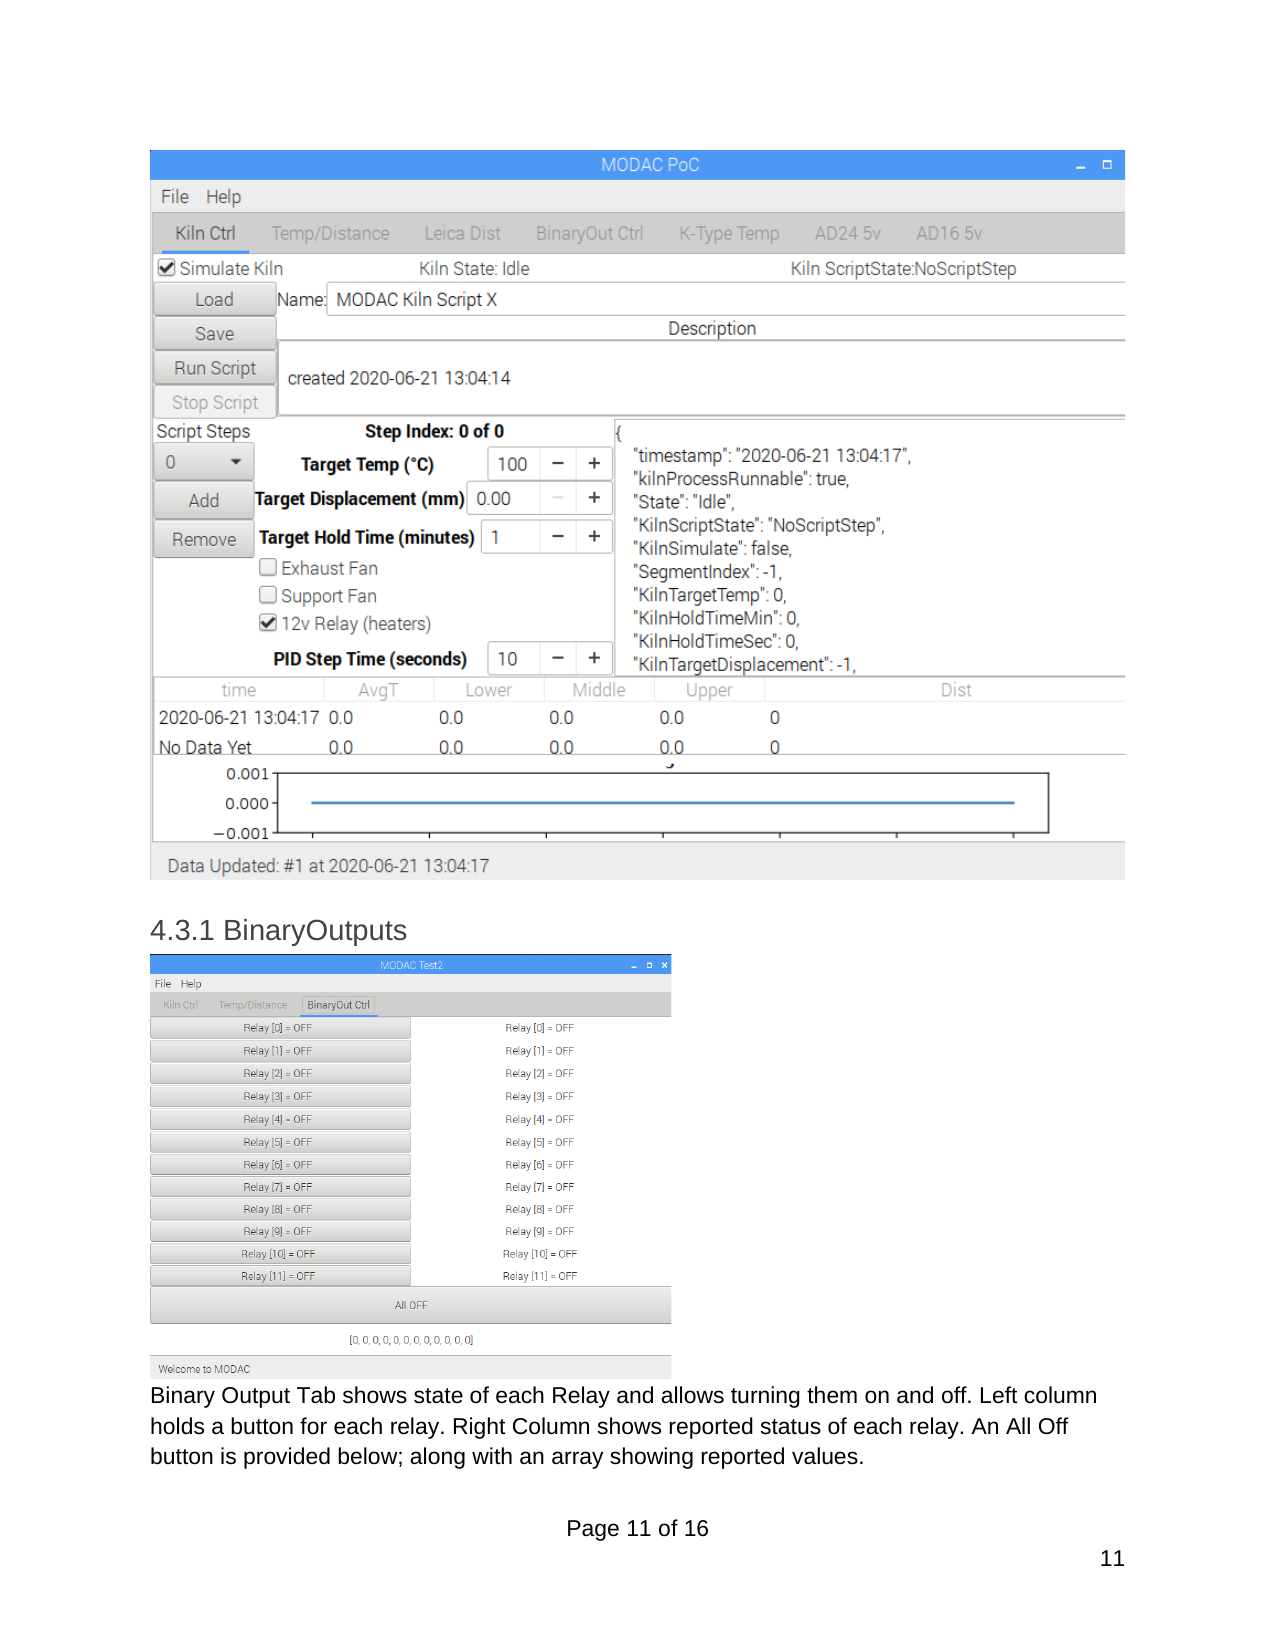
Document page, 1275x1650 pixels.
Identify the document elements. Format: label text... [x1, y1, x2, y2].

subtitle 4.3.1 BinaryOutputs [150, 912, 1125, 946]
text Binary Output Tab shows state of each Relay and allows turning them on and off. Left column holds a button for each relay. Right Column shows reported status of each relay. An All Off button is provided below; along with an array showing reported values. [150, 1382, 1125, 1469]
picture [150, 954, 672, 1379]
picture [150, 150, 1125, 880]
